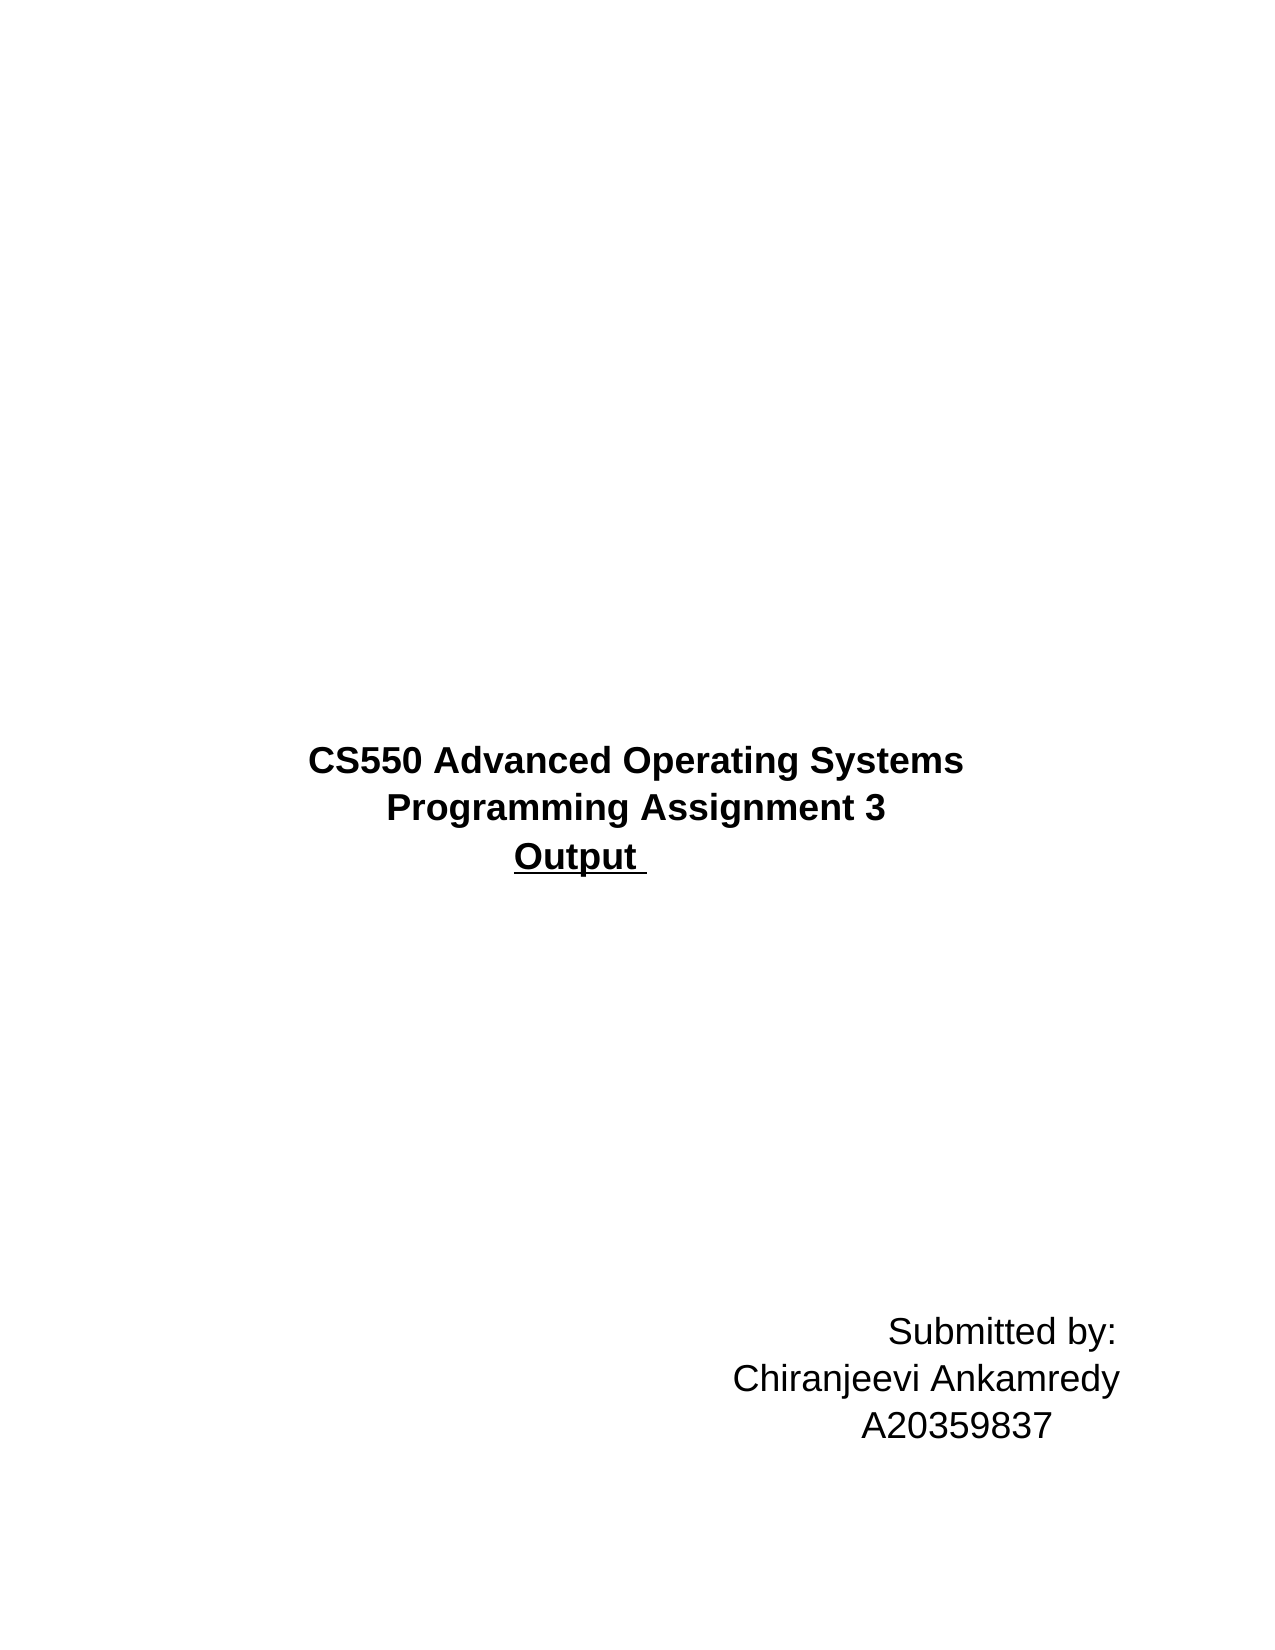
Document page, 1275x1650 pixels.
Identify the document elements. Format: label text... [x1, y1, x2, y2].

text CS550 Advanced Operating Systems [150, 738, 1122, 782]
text ​Output [450, 834, 1152, 877]
text Submitted by: [150, 1233, 1128, 1353]
text Programming Assignment 3 [150, 785, 1122, 828]
text A20359837 [150, 1403, 1142, 1446]
text Chiranjeevi Ankamredy [150, 1356, 1128, 1399]
